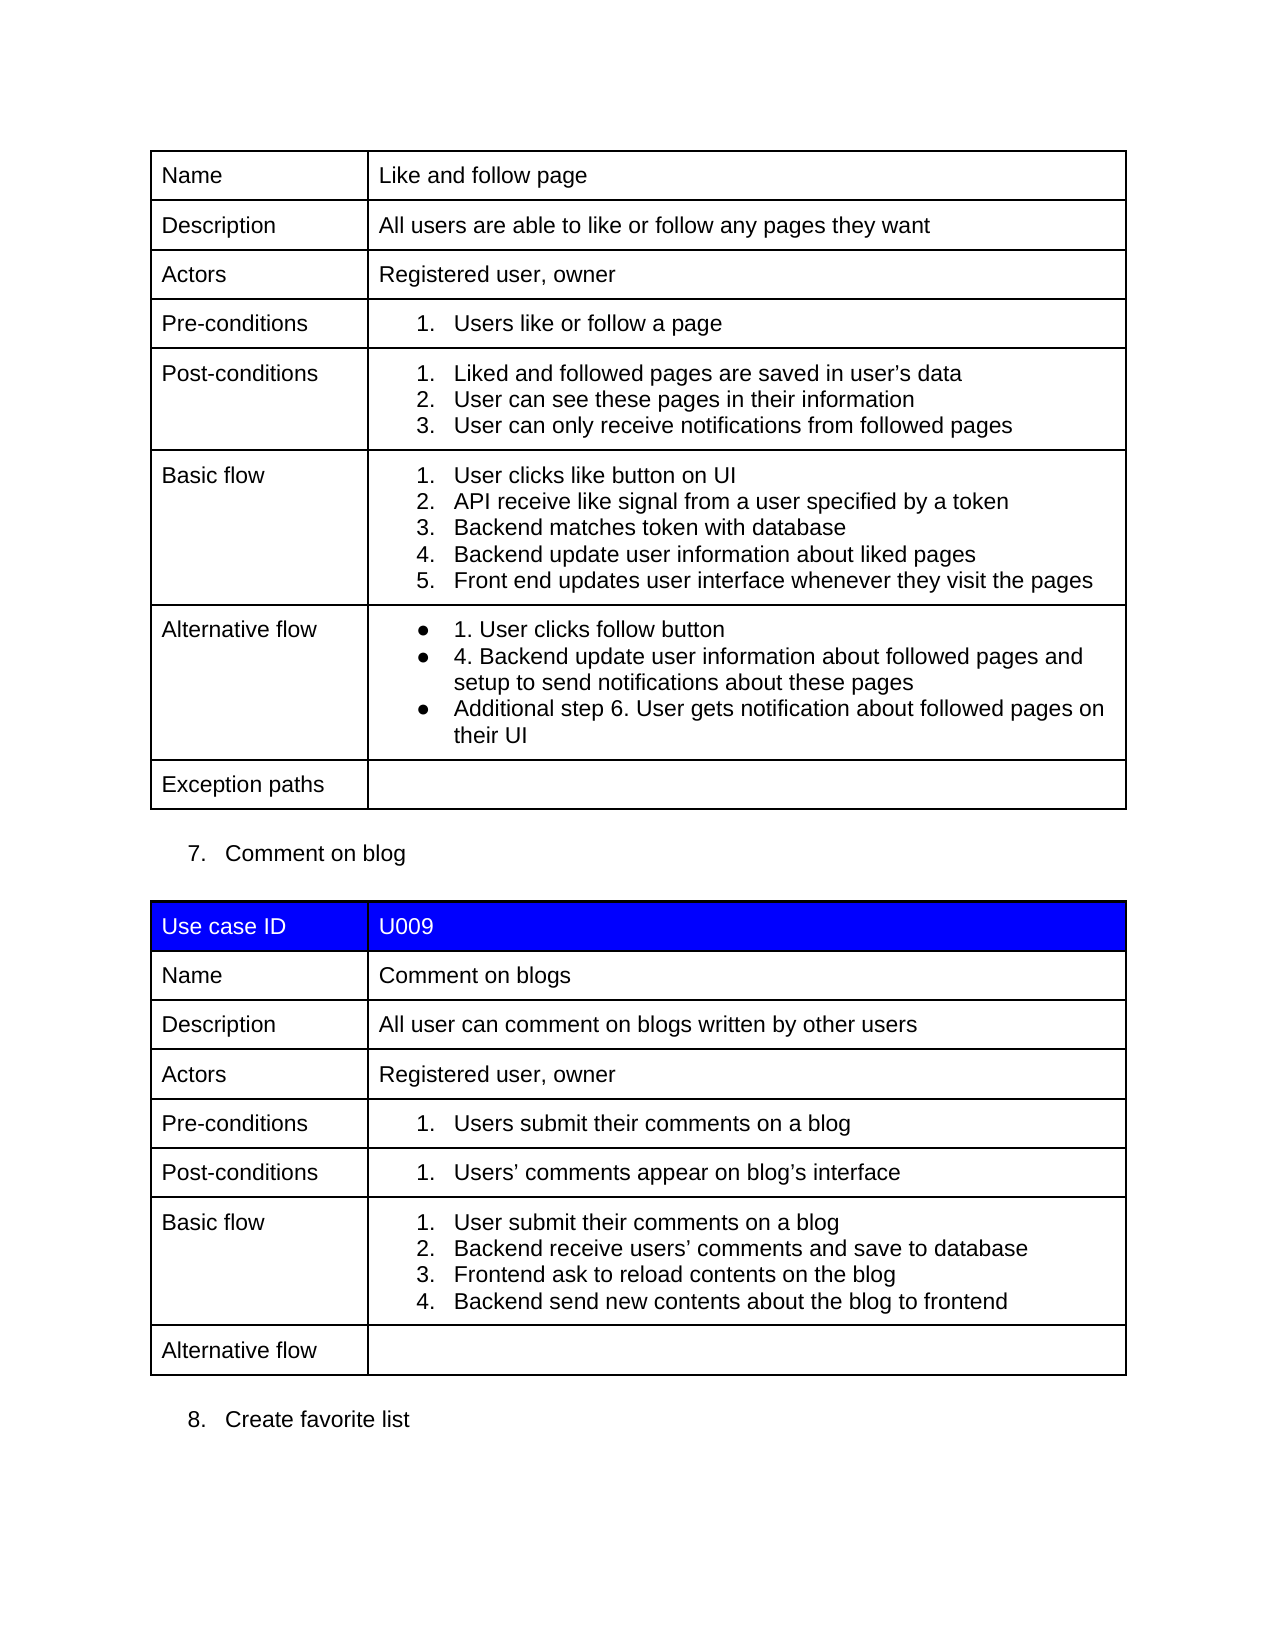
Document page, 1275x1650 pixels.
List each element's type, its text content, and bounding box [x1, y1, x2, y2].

table_cell Exception paths [152, 761, 367, 808]
table_cell Actors [152, 251, 367, 298]
table_cell Basic flow [152, 451, 367, 604]
table_cell Post-conditions [152, 1149, 367, 1196]
table_cell User clicks like button on UI API receive like signal from a user specified by a token Backend matches token with database Backend update user information about liked pages Front end updates user interface whenever they visit the pages [369, 451, 1125, 604]
table_cell Post-conditions [152, 349, 367, 449]
table_cell 1. User clicks follow button 4. Backend update user information about followed pages and setup to send notifications about these pages Additional step 6. User gets notification about followed pages on their UI [369, 606, 1125, 758]
table_header U009 [369, 903, 1125, 950]
table_cell Registered user, owner [369, 1050, 1125, 1097]
table_cell Liked and followed pages are saved in user’s data User can see these pages in their information User can only receive notifications from followed pages [369, 349, 1125, 449]
table_cell Registered user, owner [369, 251, 1125, 298]
table_cell Users like or follow a page [369, 300, 1125, 347]
table_cell Basic flow [152, 1198, 367, 1324]
list Create favorite list [187, 1406, 1125, 1432]
table_cell Users submit their comments on a blog [369, 1100, 1125, 1147]
table_header Use case ID [152, 903, 367, 950]
table_cell All users are able to like or follow any pages they want [369, 201, 1125, 248]
table_cell Name [152, 952, 367, 999]
table_cell Like and follow page [369, 152, 1125, 199]
table_cell User submit their comments on a blog Backend receive users’ comments and save to database Frontend ask to reload contents on the blog Backend send new contents about the blog to frontend [369, 1198, 1125, 1324]
list Comment on blog [187, 840, 1125, 866]
table_cell All user can comment on blogs written by other users [369, 1001, 1125, 1048]
table_cell Alternative flow [152, 1326, 367, 1374]
table_cell Alternative flow [152, 606, 367, 758]
table_cell Pre-conditions [152, 300, 367, 347]
table_cell Pre-conditions [152, 1100, 367, 1147]
table_cell Name [152, 152, 367, 199]
table_cell Actors [152, 1050, 367, 1097]
table_cell Description [152, 201, 367, 248]
table_cell [369, 761, 1125, 808]
table_cell Users’ comments appear on blog’s interface [369, 1149, 1125, 1196]
table_cell [369, 1326, 1125, 1374]
table_cell Description [152, 1001, 367, 1048]
table_cell Comment on blogs [369, 952, 1125, 999]
